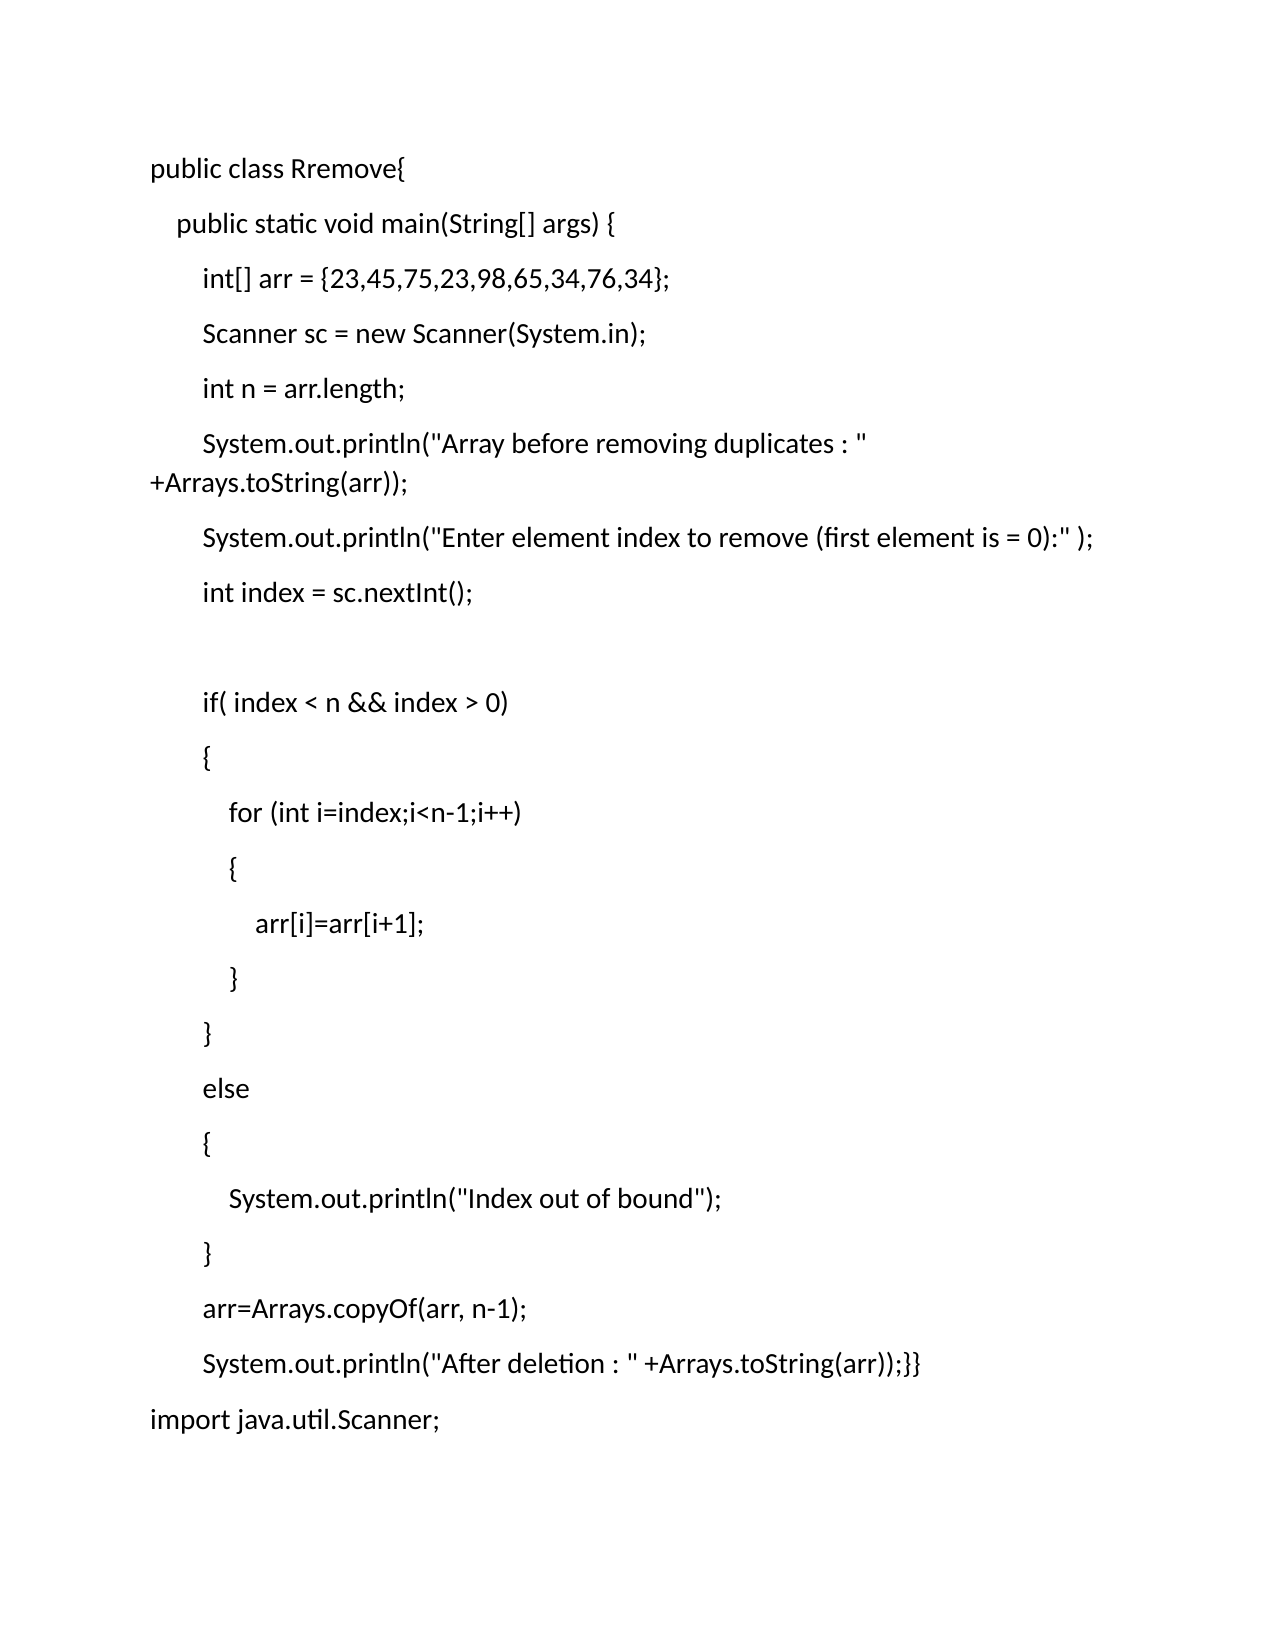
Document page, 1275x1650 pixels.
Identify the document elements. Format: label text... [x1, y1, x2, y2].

text } [150, 1015, 1125, 1051]
text { [150, 1125, 1125, 1161]
text } [150, 960, 1125, 996]
text } [150, 1235, 1125, 1271]
text arr[i]=arr[i+1]; [150, 905, 1125, 940]
text int[] arr = {23,45,75,23,98,65,34,76,34}; [150, 260, 1125, 296]
text Scanner sc = new Scanner(System.in); [150, 315, 1125, 351]
text arr=Arrays.copyOf(arr, n-1); [150, 1291, 1125, 1326]
text System.out.println("Enter element index to remove (first element is = 0):" ); [150, 519, 1125, 555]
text public class Rremove{ [150, 150, 1125, 186]
text System.out.println("After deletion : " +Arrays.toString(arr));}} [150, 1346, 1125, 1381]
text import java.util.Scanner; [150, 1401, 1125, 1436]
text for (int i=index;i<n-1;i++) [150, 794, 1125, 830]
text System.out.println("Index out of bound"); [150, 1180, 1125, 1216]
text System.out.println("Array before removing duplicates : " +Arrays.toString(arr)); [150, 426, 1125, 499]
text else [150, 1070, 1125, 1106]
text int n = arr.length; [150, 370, 1125, 406]
text int index = sc.nextInt(); [150, 574, 1125, 610]
text { [150, 739, 1125, 775]
text { [150, 850, 1125, 885]
text if( index < n && index > 0) [150, 684, 1125, 720]
text public static void main(String[] args) { [150, 205, 1125, 241]
